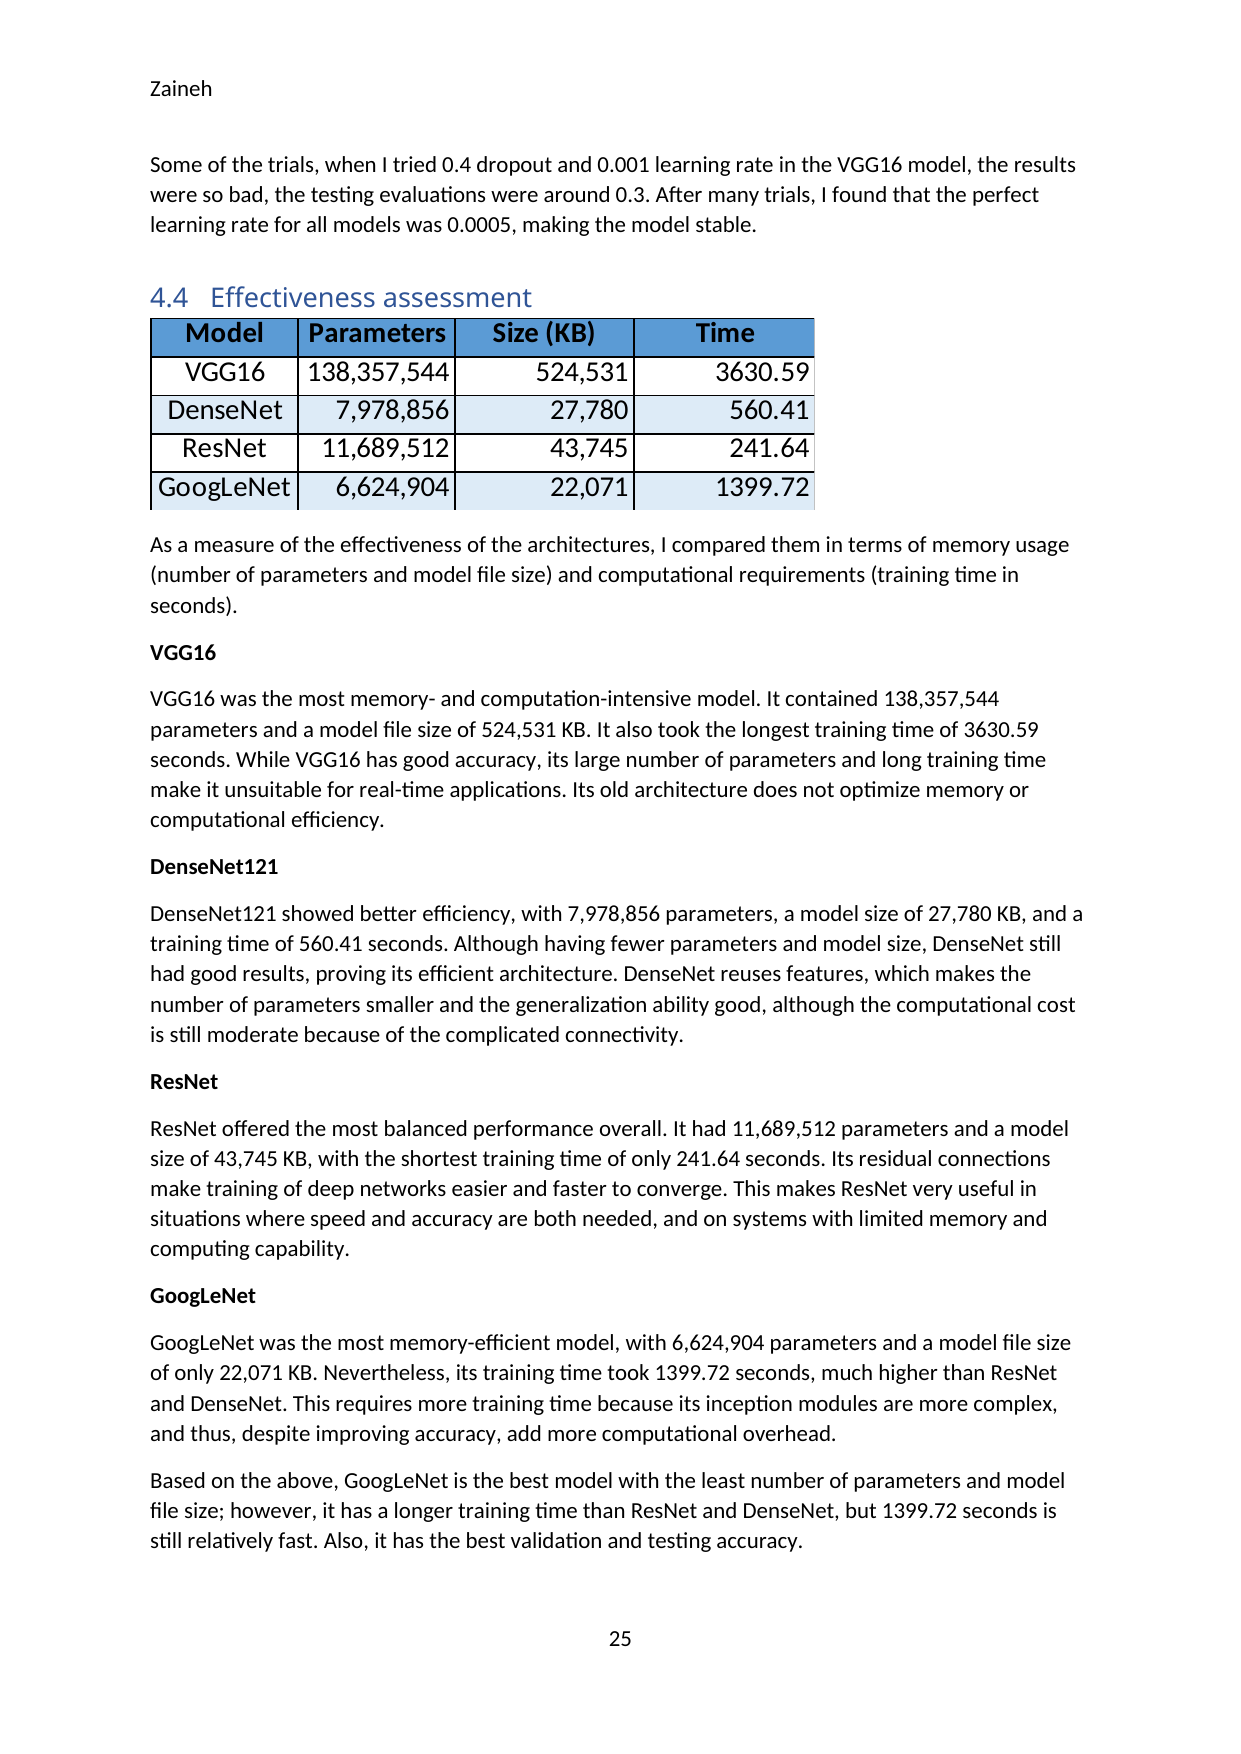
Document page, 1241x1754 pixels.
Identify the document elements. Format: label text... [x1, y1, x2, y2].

text DenseNet121 showed better efficiency, with 7,978,856 parameters, a model size of 27,780 KB, and a training time of 560.41 seconds. Although having fewer parameters and model size, DenseNet still had good results, proving its efficient architecture. DenseNet reuses features, which makes the number of parameters smaller and the generalization ability good, although the computational cost is still moderate because of the complicated connectivity. [150, 899, 1090, 1048]
text GoogLeNet was the most memory-efficient model, with 6,624,904 parameters and a model file size of only 22,071 KB. Nevertheless, its training time took 1399.72 seconds, much higher than ResNet and DenseNet. This requires more training time because its inception modules are more complex, and thus, despite improving accuracy, add more computational overhead. [150, 1328, 1090, 1447]
text Some of the trials, when I tried 0.4 dropout and 0.001 learning rate in the VGG16 model, the results were so bad, the testing evaluations were around 0.3. After many trials, I found that the perfect learning rate for all models was 0.0005, making the model stable. [150, 150, 1090, 238]
text VGG16 was the most memory- and computation-intensive model. It contained 138,357,544 parameters and a model file size of 524,531 KB. It also took the longest training time of 3630.59 seconds. While VGG16 has good accuracy, its large number of parameters and long training time make it unsuitable for real-time applications. Its old architecture does not optimize memory or computational efficiency. [150, 684, 1090, 833]
text ResNet [150, 1067, 1090, 1095]
text GoogLeNet [150, 1281, 1090, 1309]
text Based on the above, GoogLeNet is the best model with the least number of parameters and model file size; however, it has a longer training time than ResNet and DenseNet, but 1399.72 seconds is still relatively fast. Also, it has the best validation and testing accuracy. [150, 1466, 1090, 1554]
text As a measure of the effectiveness of the architectures, I compared them in terms of memory usage (number of parameters and model file size) and computational requirements (training time in seconds). [150, 530, 1090, 619]
text ResNet offered the most balanced performance overall. It had 11,689,512 parameters and a model size of 43,745 KB, with the shortest training time of only 241.64 seconds. Its residual connections make training of deep networks easier and faster to converge. This makes ResNet very useful in situations where speed and accuracy are both needed, and on systems with limited memory and computing capability. [150, 1114, 1090, 1262]
subtitle Effectiveness assessment [150, 278, 1090, 315]
text VGG16 [150, 638, 1090, 666]
text DenseNet121 [150, 852, 1090, 880]
